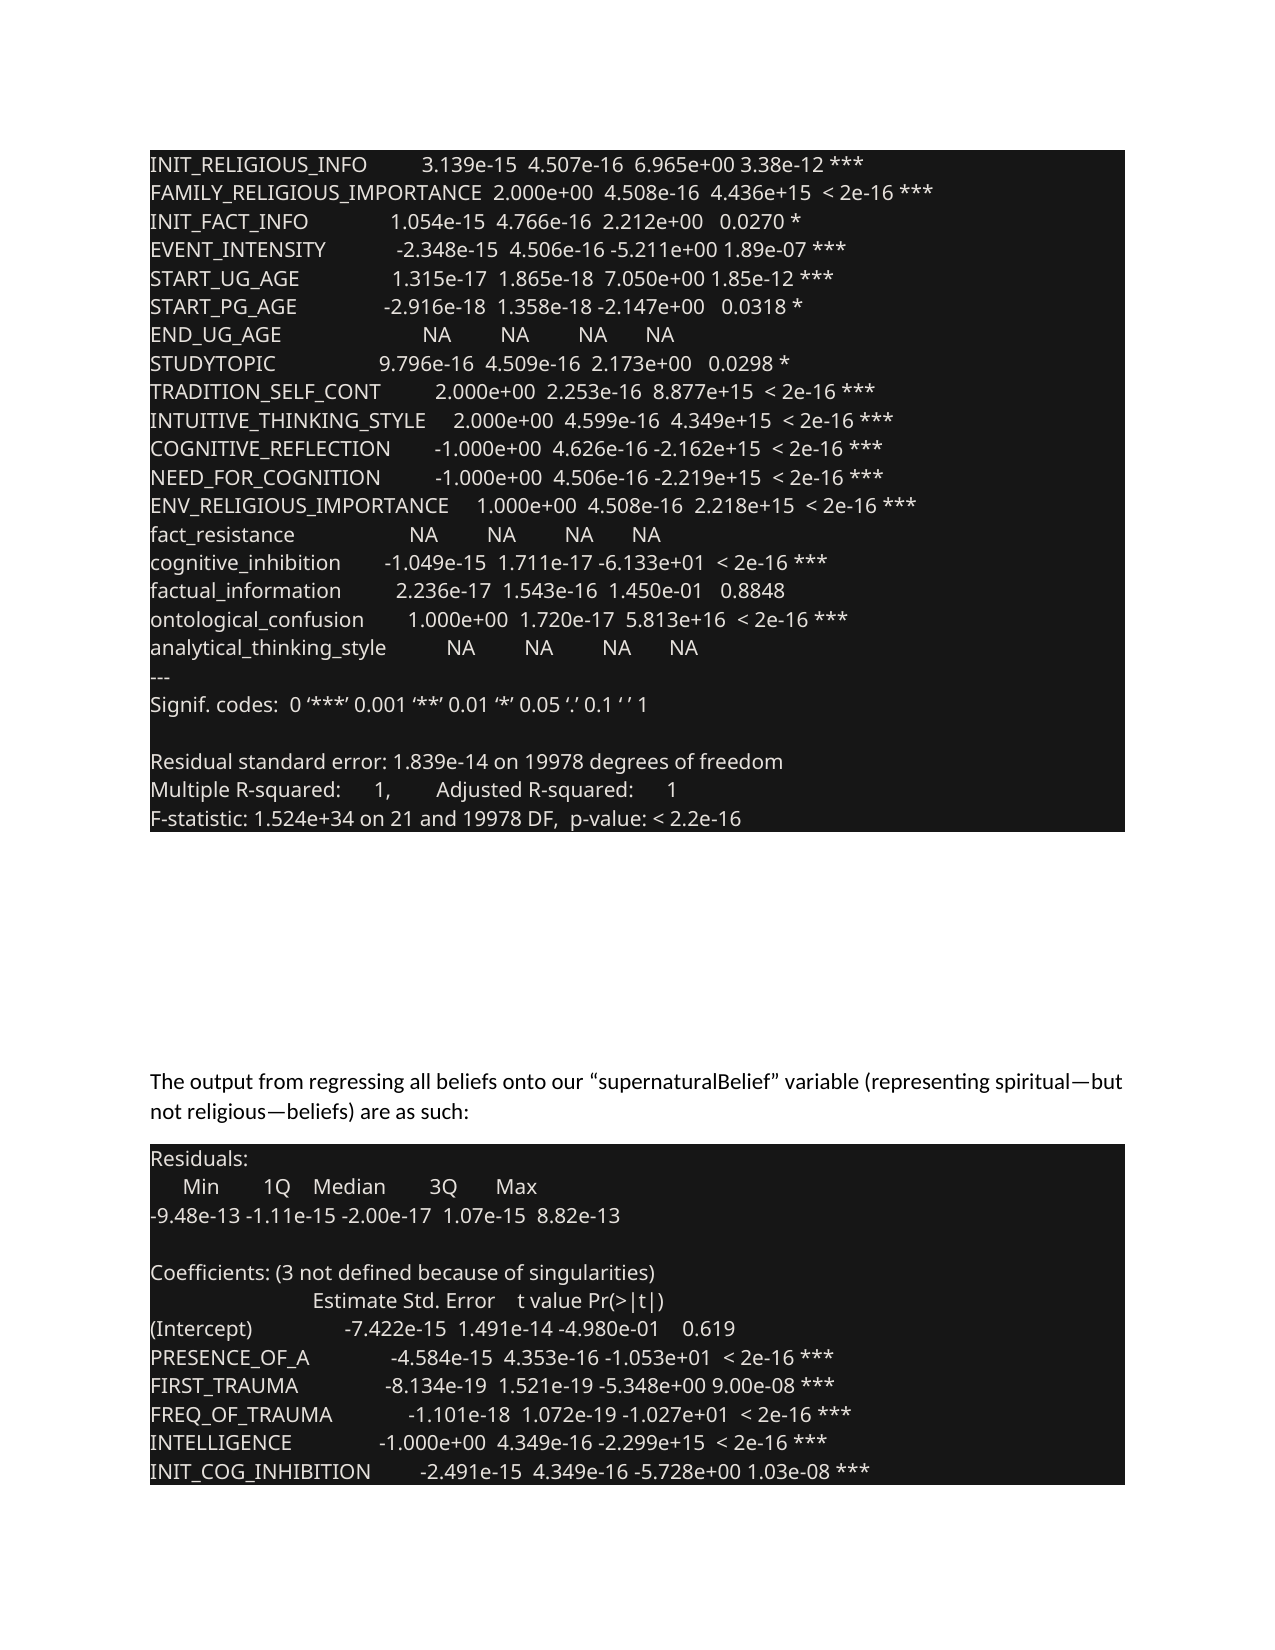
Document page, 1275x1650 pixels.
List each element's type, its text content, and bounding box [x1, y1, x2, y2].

text (Intercept) -7.422e-15 1.491e-14 -4.980e-01 0.619 [150, 1314, 1125, 1343]
text -9.48e-13 -1.11e-15 -2.00e-17 1.07e-15 8.82e-13 [150, 1201, 1125, 1229]
text Estimate Std. Error t value Pr(>|t|) [150, 1286, 1125, 1314]
text PRESENCE_OF_A -4.584e-15 4.353e-16 -1.053e+01 < 2e-16 *** [150, 1343, 1125, 1371]
text INTUITIVE_THINKING_STYLE 2.000e+00 4.599e-16 4.349e+15 < 2e-16 *** [150, 406, 1125, 434]
text END_UG_AGE NA NA NA NA [150, 321, 1125, 349]
text INTELLIGENCE -1.000e+00 4.349e-16 -2.299e+15 < 2e-16 *** [150, 1428, 1125, 1457]
text cognitive_inhibition -1.049e-15 1.711e-17 -6.133e+01 < 2e-16 *** [150, 548, 1125, 577]
text ENV_RELIGIOUS_IMPORTANCE 1.000e+00 4.508e-16 2.218e+15 < 2e-16 *** [150, 491, 1125, 520]
text Min 1Q Median 3Q Max [150, 1172, 1125, 1201]
text EVENT_INTENSITY -2.348e-15 4.506e-16 -5.211e+00 1.89e-07 *** [150, 235, 1125, 264]
text Signif. codes: 0 ‘***’ 0.001 ‘**’ 0.01 ‘*’ 0.05 ‘.’ 0.1 ‘ ’ 1 [150, 690, 1125, 719]
text INIT_COG_INHIBITION -2.491e-15 4.349e-16 -5.728e+00 1.03e-08 *** [150, 1457, 1125, 1485]
text Residual standard error: 1.839e-14 on 19978 degrees of freedom [150, 747, 1125, 776]
text F-statistic: 1.524e+34 on 21 and 19978 DF, p-value: < 2.2e-16 [150, 804, 1125, 832]
text Multiple R-squared: 1, Adjusted R-squared: 1 [150, 776, 1125, 804]
text FAMILY_RELIGIOUS_IMPORTANCE 2.000e+00 4.508e-16 4.436e+15 < 2e-16 *** [150, 178, 1125, 207]
text NEED_FOR_COGNITION -1.000e+00 4.506e-16 -2.219e+15 < 2e-16 *** [150, 463, 1125, 491]
text analytical_thinking_style NA NA NA NA [150, 633, 1125, 662]
text START_PG_AGE -2.916e-18 1.358e-18 -2.147e+00 0.0318 * [150, 292, 1125, 321]
text The output from regressing all beliefs onto our “supernaturalBelief” variable (representing spiritual—but not religious—beliefs) are as such: [150, 1067, 1125, 1125]
text Coefficients: (3 not defined because of singularities) [150, 1258, 1125, 1286]
text --- [150, 662, 1125, 690]
text factual_information 2.236e-17 1.543e-16 1.450e-01 0.8848 [150, 577, 1125, 605]
text ontological_confusion 1.000e+00 1.720e-17 5.813e+16 < 2e-16 *** [150, 605, 1125, 633]
text fact_resistance NA NA NA NA [150, 520, 1125, 548]
text TRADITION_SELF_CONT 2.000e+00 2.253e-16 8.877e+15 < 2e-16 *** [150, 377, 1125, 406]
text Residuals: [150, 1144, 1125, 1172]
text COGNITIVE_REFLECTION -1.000e+00 4.626e-16 -2.162e+15 < 2e-16 *** [150, 434, 1125, 463]
text STUDYTOPIC 9.796e-16 4.509e-16 2.173e+00 0.0298 * [150, 349, 1125, 377]
text FREQ_OF_TRAUMA -1.101e-18 1.072e-19 -1.027e+01 < 2e-16 *** [150, 1400, 1125, 1428]
text INIT_FACT_INFO 1.054e-15 4.766e-16 2.212e+00 0.0270 * [150, 207, 1125, 235]
text FIRST_TRAUMA -8.134e-19 1.521e-19 -5.348e+00 9.00e-08 *** [150, 1371, 1125, 1400]
text START_UG_AGE 1.315e-17 1.865e-18 7.050e+00 1.85e-12 *** [150, 264, 1125, 292]
text INIT_RELIGIOUS_INFO 3.139e-15 4.507e-16 6.965e+00 3.38e-12 *** [150, 150, 1125, 178]
